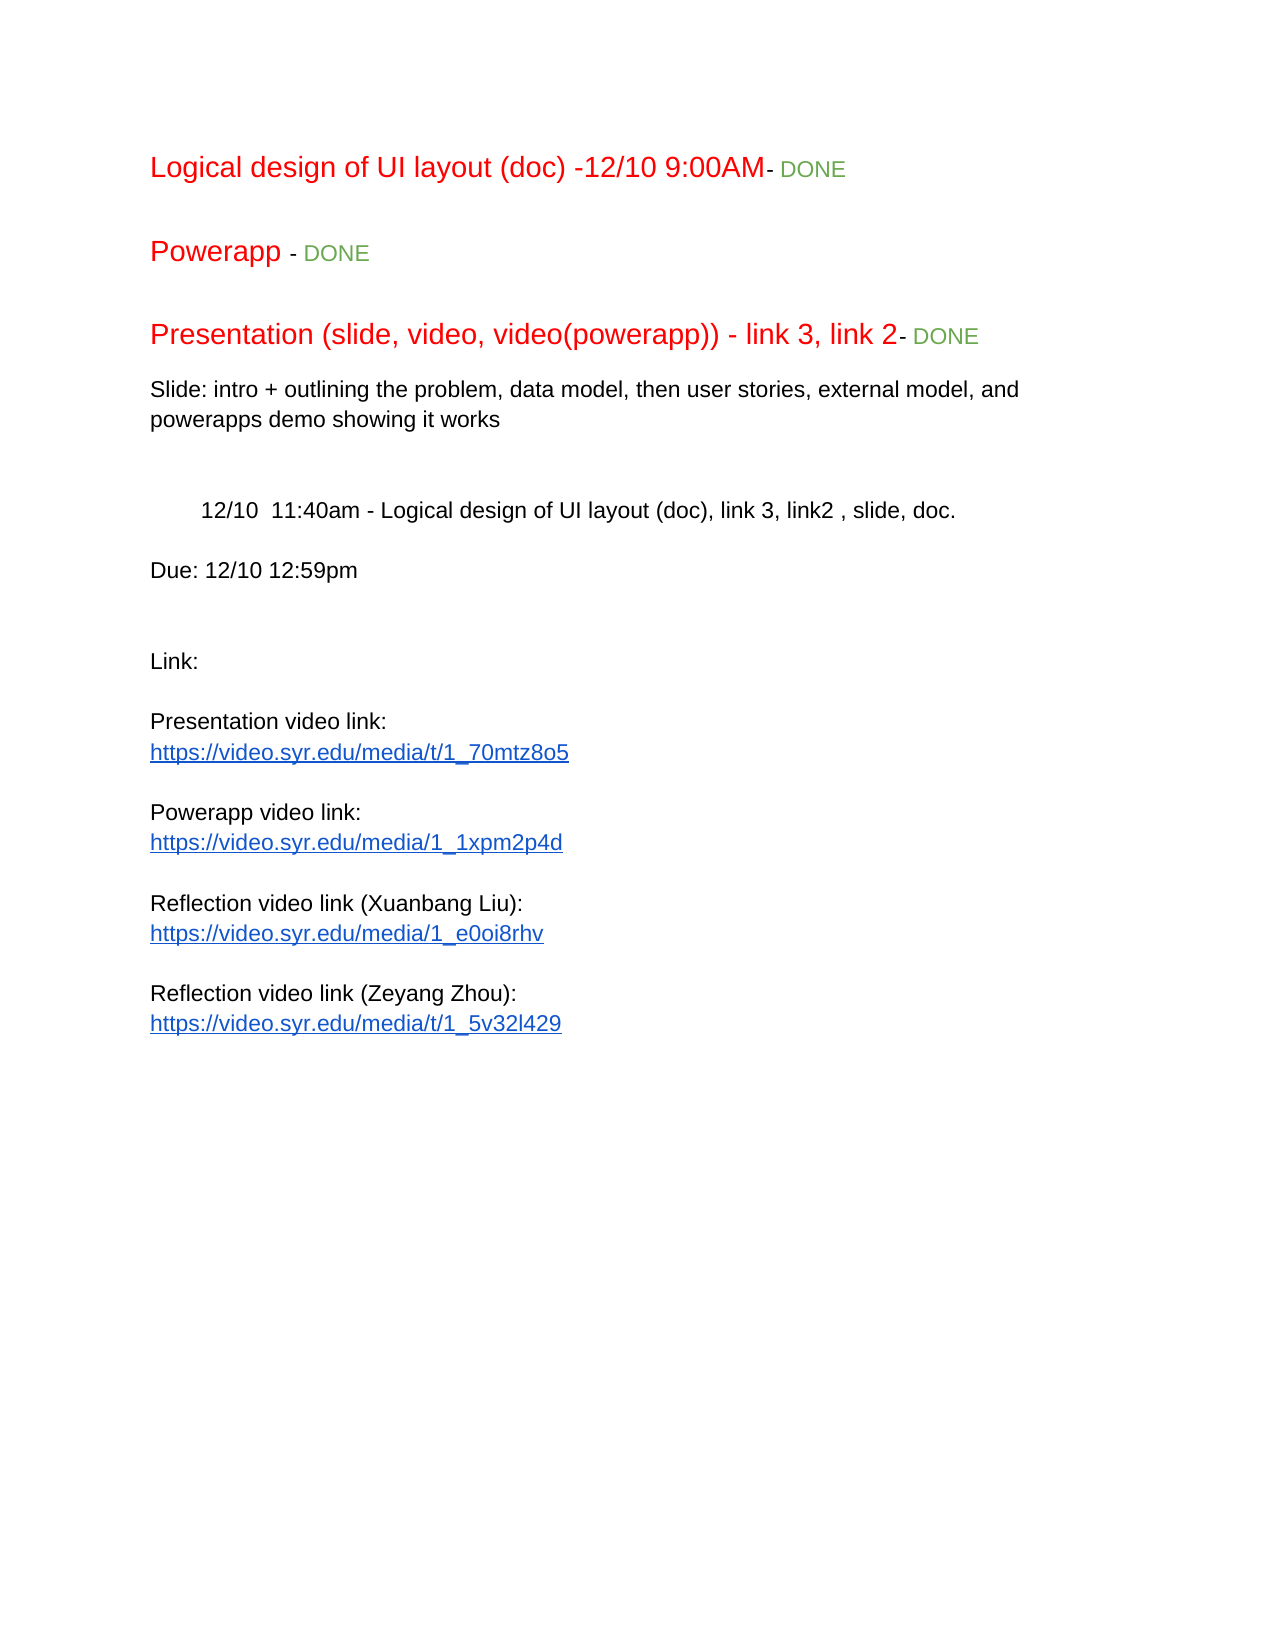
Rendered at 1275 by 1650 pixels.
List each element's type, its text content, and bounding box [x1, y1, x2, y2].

text Reflection video link (Xuanbang Liu): [150, 889, 1125, 916]
text Powerapp video link: [150, 799, 1125, 825]
subtitle Powerapp - DONE [150, 234, 1125, 267]
text Reflection video link (Zeyang Zhou): [150, 980, 1125, 1006]
text Due: 12/10 12:59pm [150, 557, 1125, 583]
text Presentation video link: [150, 708, 1125, 734]
subtitle Presentation (slide, video, video(powerapp)) - link 3, link 2- DONE [150, 317, 1125, 351]
text https://video.syr.edu/media/t/1_70mtz8o5 [150, 738, 1125, 765]
text https://video.syr.edu/media/1_1xpm2p4d [150, 829, 1125, 855]
subtitle Logical design of UI layout (doc) -12/10 9:00AM- DONE [150, 150, 1125, 183]
text 12/10 11:40am - Logical design of UI layout (doc), link 3, link2 , slide, doc. [150, 497, 1125, 523]
text Slide: intro + outlining the problem, data model, then user stories, external model, and powerapps demo showing it works [150, 376, 1125, 432]
text https://video.syr.edu/media/t/1_5v32l429 [150, 1010, 1125, 1037]
text Link: [150, 648, 1125, 674]
text https://video.syr.edu/media/1_e0oi8rhv [150, 920, 1125, 946]
